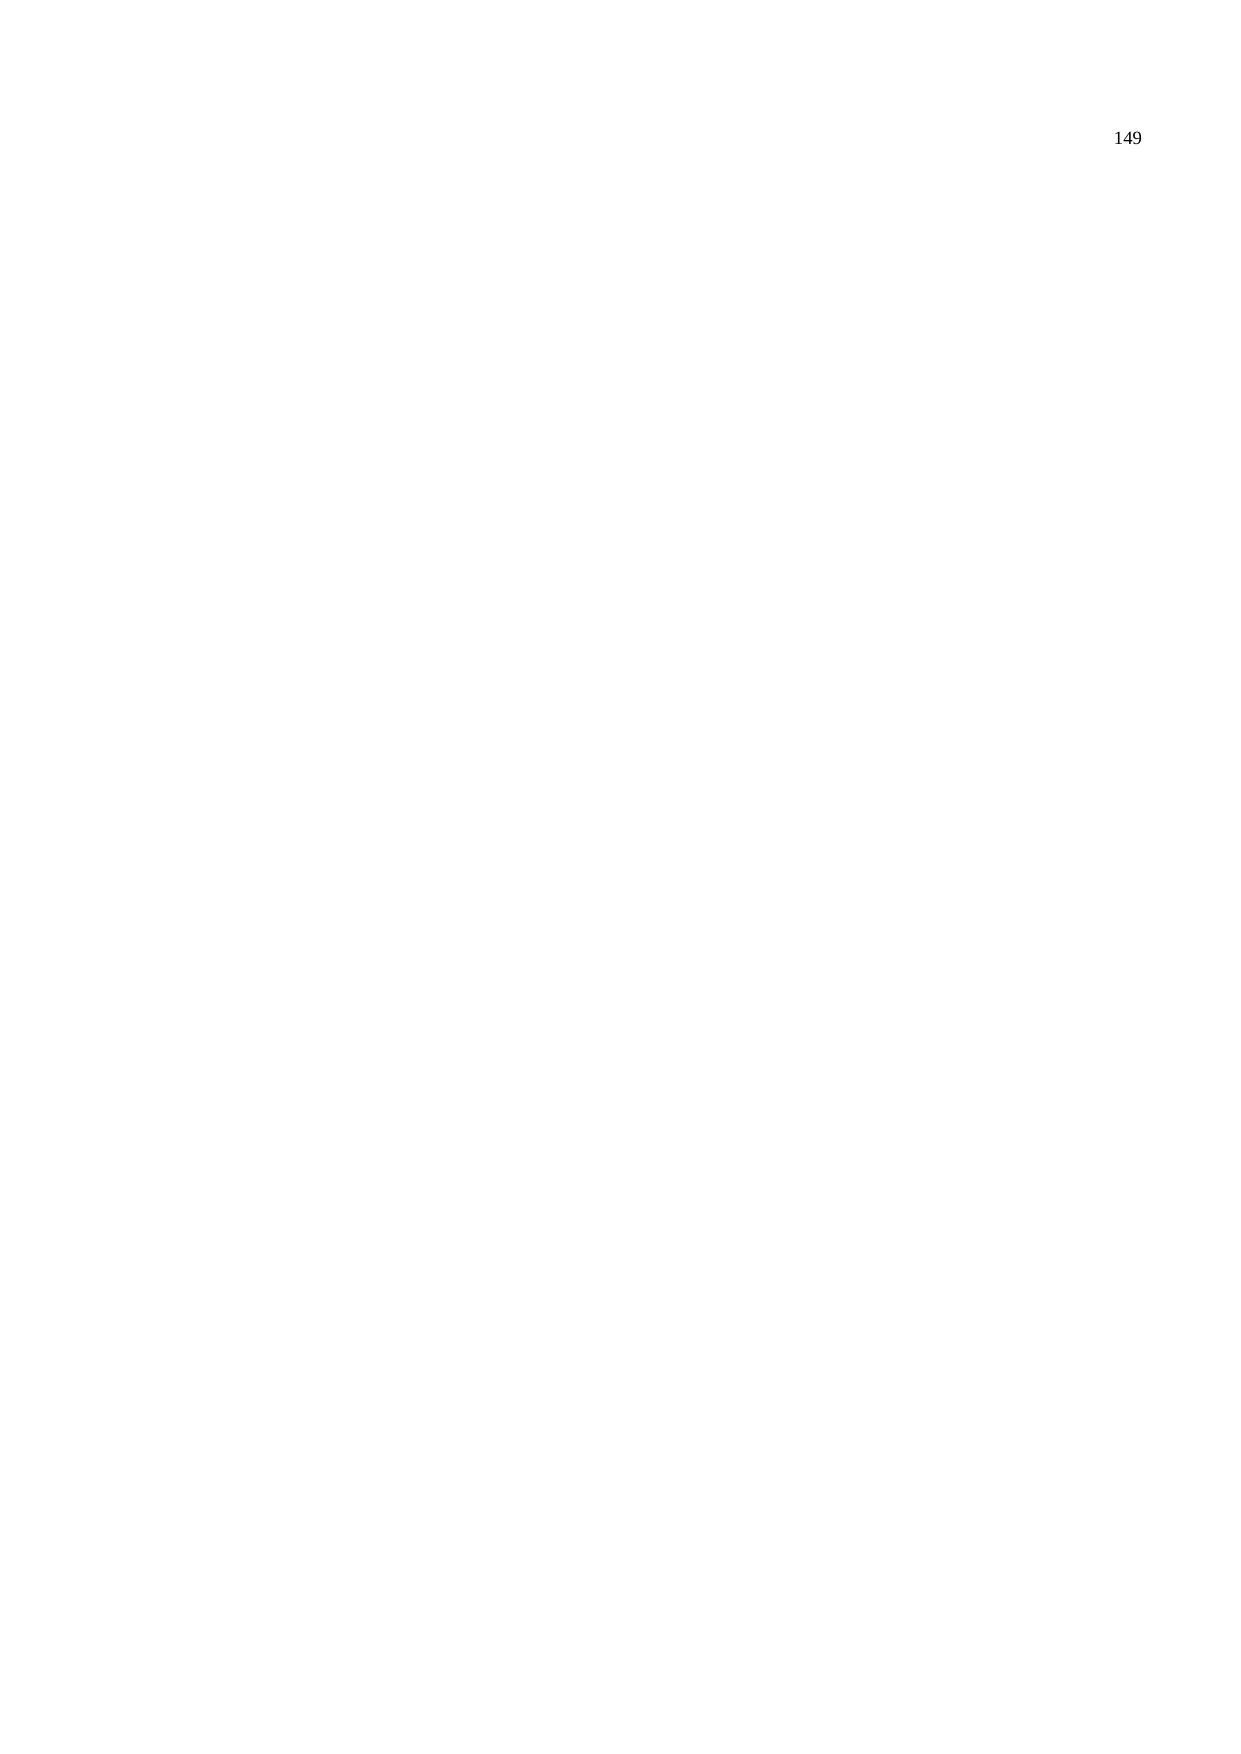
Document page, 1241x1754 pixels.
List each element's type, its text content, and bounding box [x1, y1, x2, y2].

text 149 [1114, 127, 1146, 149]
